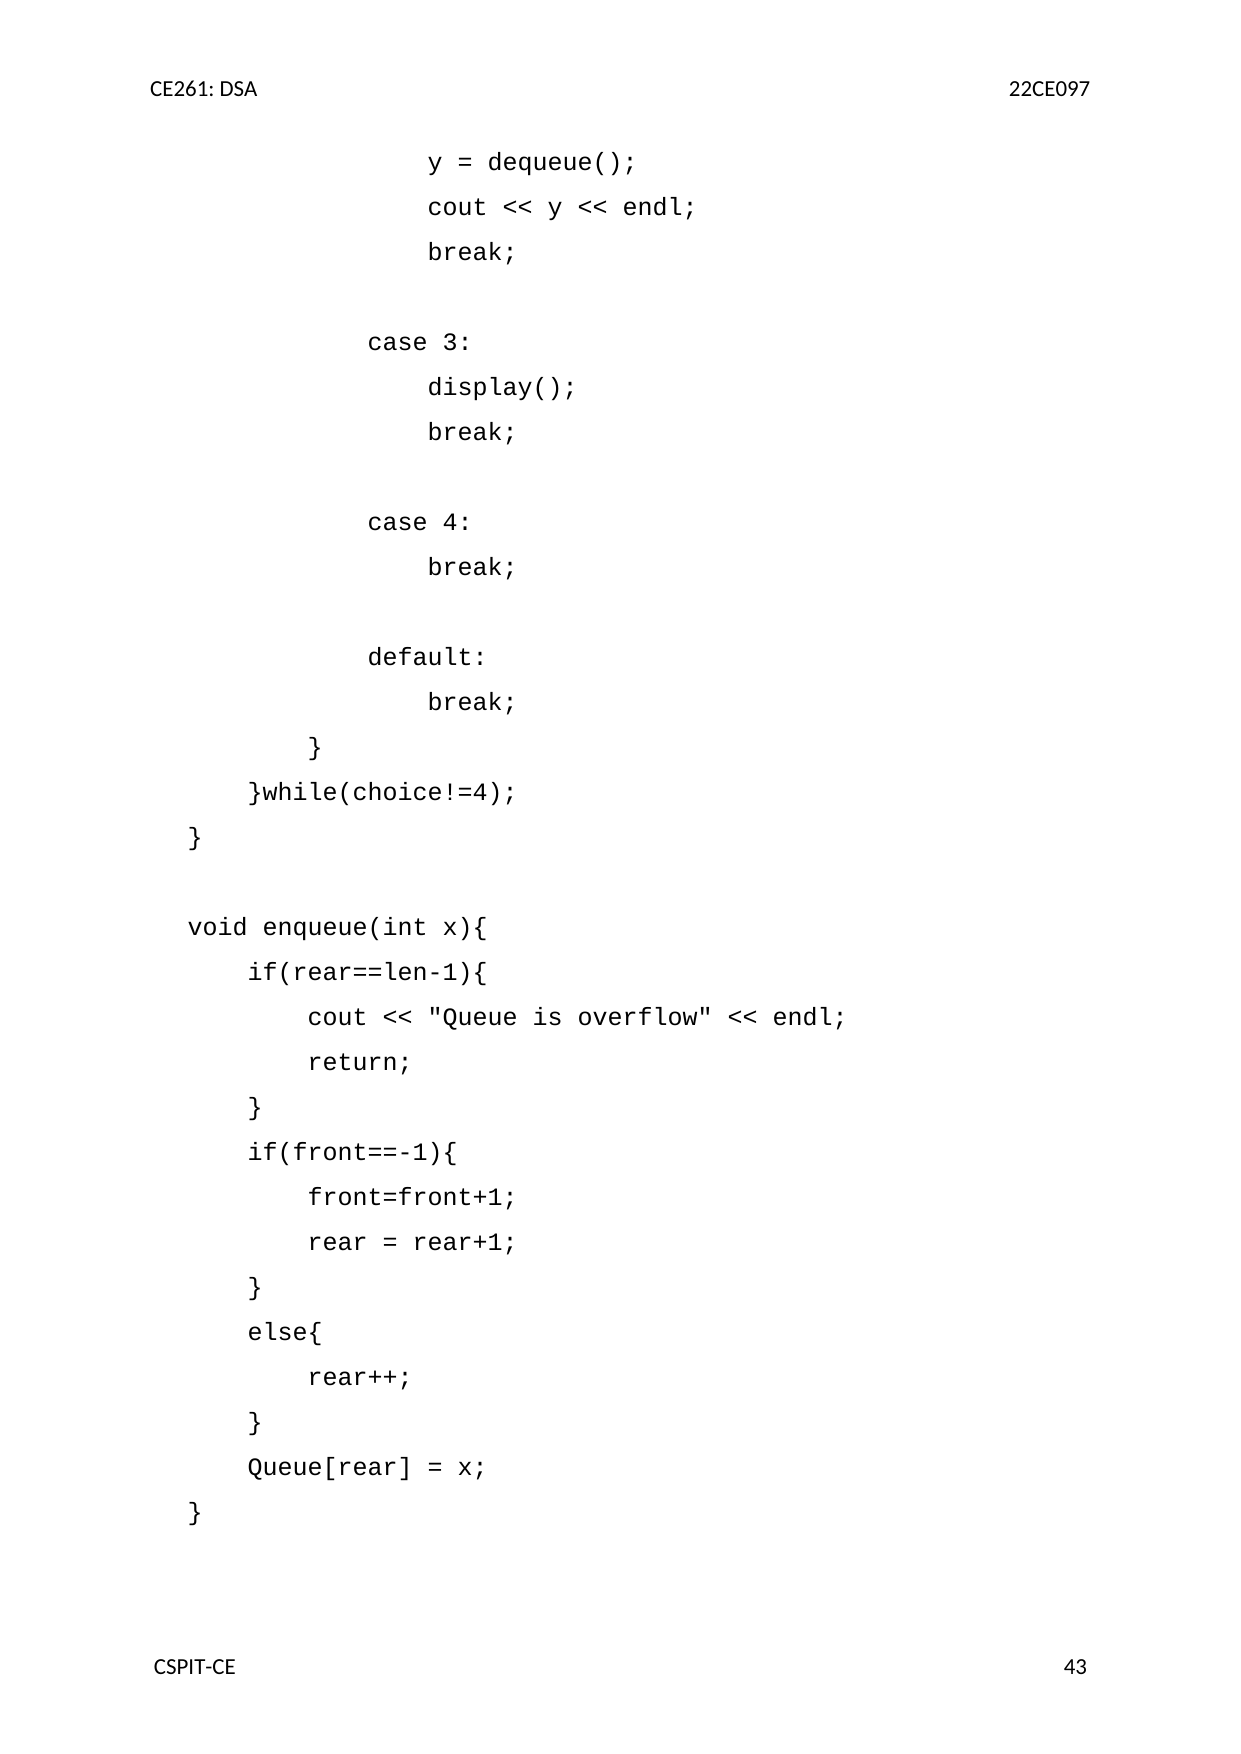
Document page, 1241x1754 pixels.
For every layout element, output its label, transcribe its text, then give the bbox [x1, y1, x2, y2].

text y = dequeue(); [150, 150, 1090, 178]
text else{ [150, 1320, 1090, 1348]
text } [150, 735, 1090, 763]
text display(); [150, 375, 1090, 403]
text front=front+1; [150, 1185, 1090, 1213]
text cout << "Queue is overflow" << endl; [150, 1005, 1090, 1033]
text break; [150, 420, 1090, 448]
text break; [150, 555, 1090, 583]
text } [150, 1410, 1090, 1438]
text } [150, 825, 1090, 853]
text } [150, 1275, 1090, 1303]
text case 4: [150, 510, 1090, 538]
text cout << y << endl; [150, 195, 1090, 223]
text case 3: [150, 330, 1090, 358]
text } [150, 1500, 1090, 1528]
text if(rear==len-1){ [150, 960, 1090, 988]
text if(front==-1){ [150, 1140, 1090, 1168]
text Queue[rear] = x; [150, 1455, 1090, 1483]
text void enqueue(int x){ [150, 915, 1090, 943]
text }while(choice!=4); [150, 780, 1090, 808]
text default: [150, 645, 1090, 673]
text rear++; [150, 1365, 1090, 1393]
text return; [150, 1050, 1090, 1078]
text } [150, 1095, 1090, 1123]
text break; [150, 690, 1090, 718]
text break; [150, 240, 1090, 268]
text rear = rear+1; [150, 1230, 1090, 1258]
